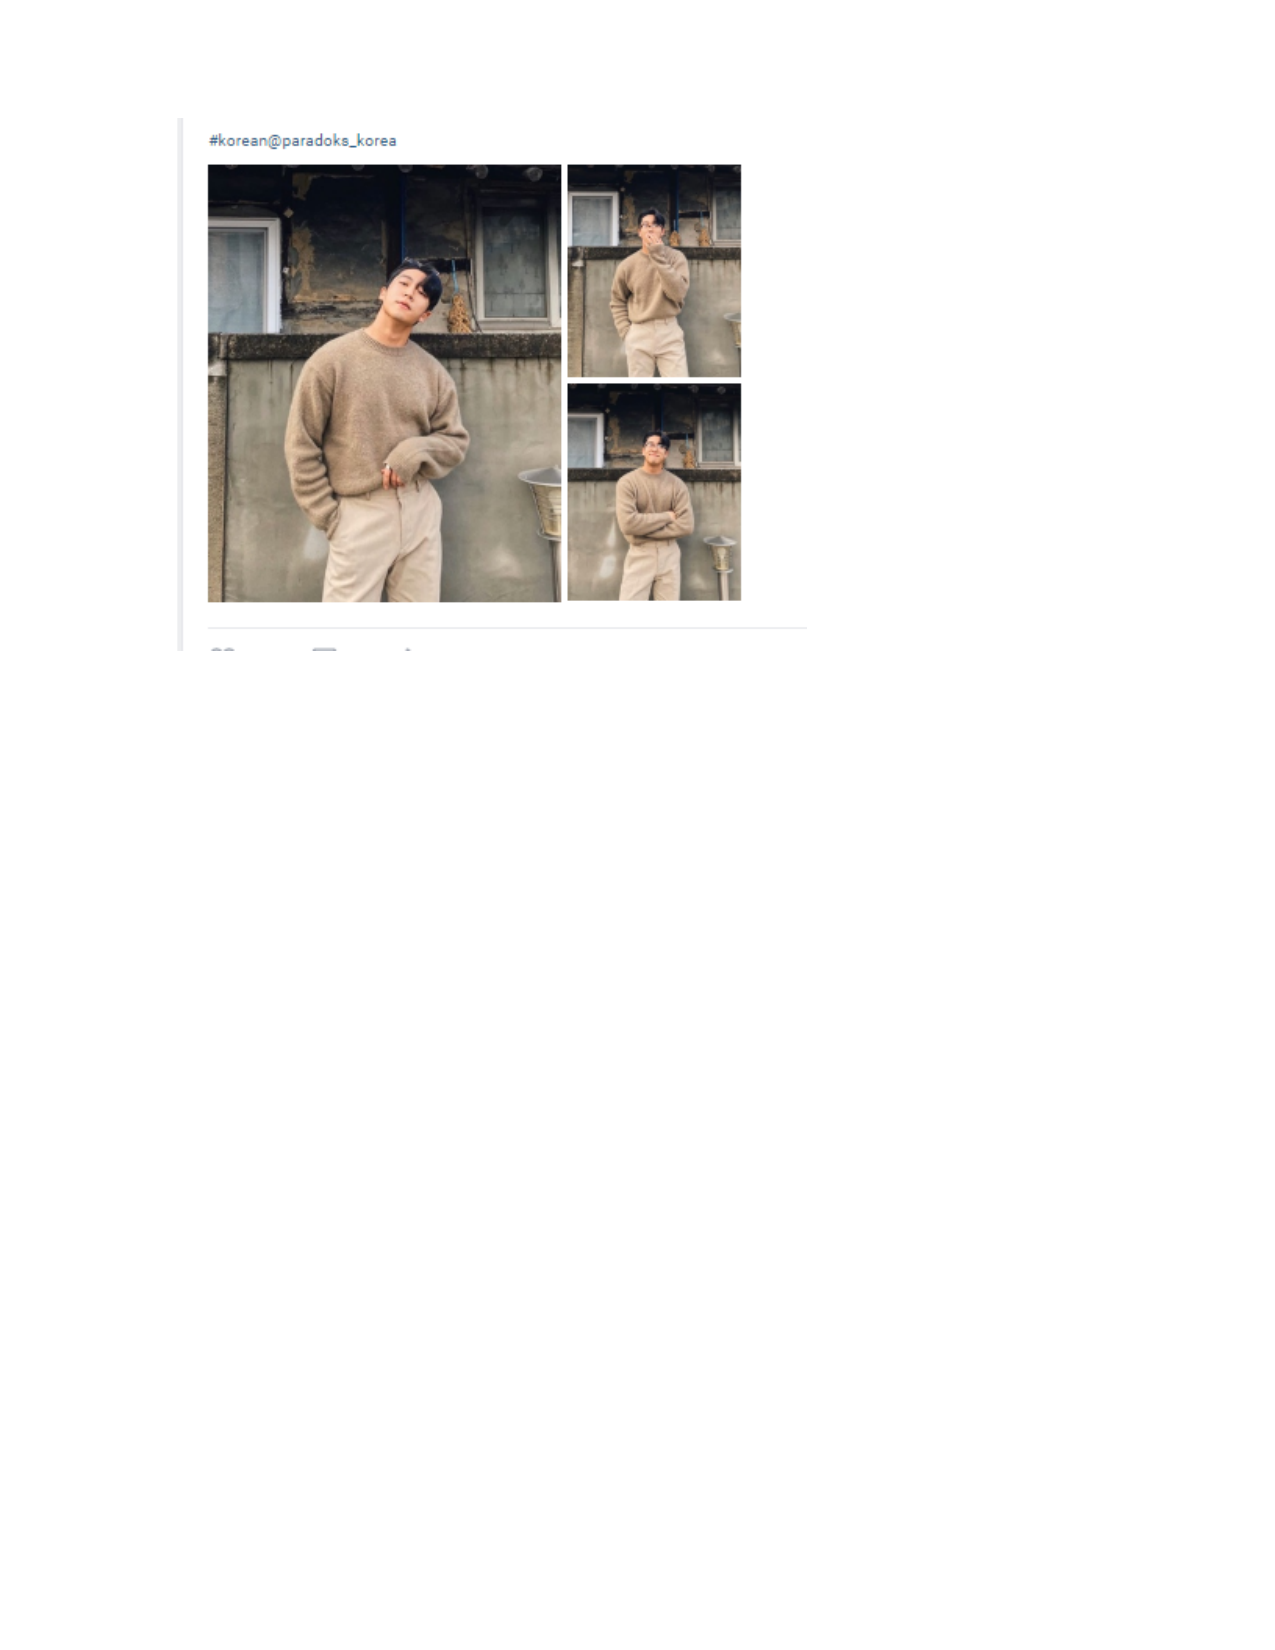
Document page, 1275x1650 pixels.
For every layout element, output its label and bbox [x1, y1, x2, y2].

picture [177, 118, 807, 651]
